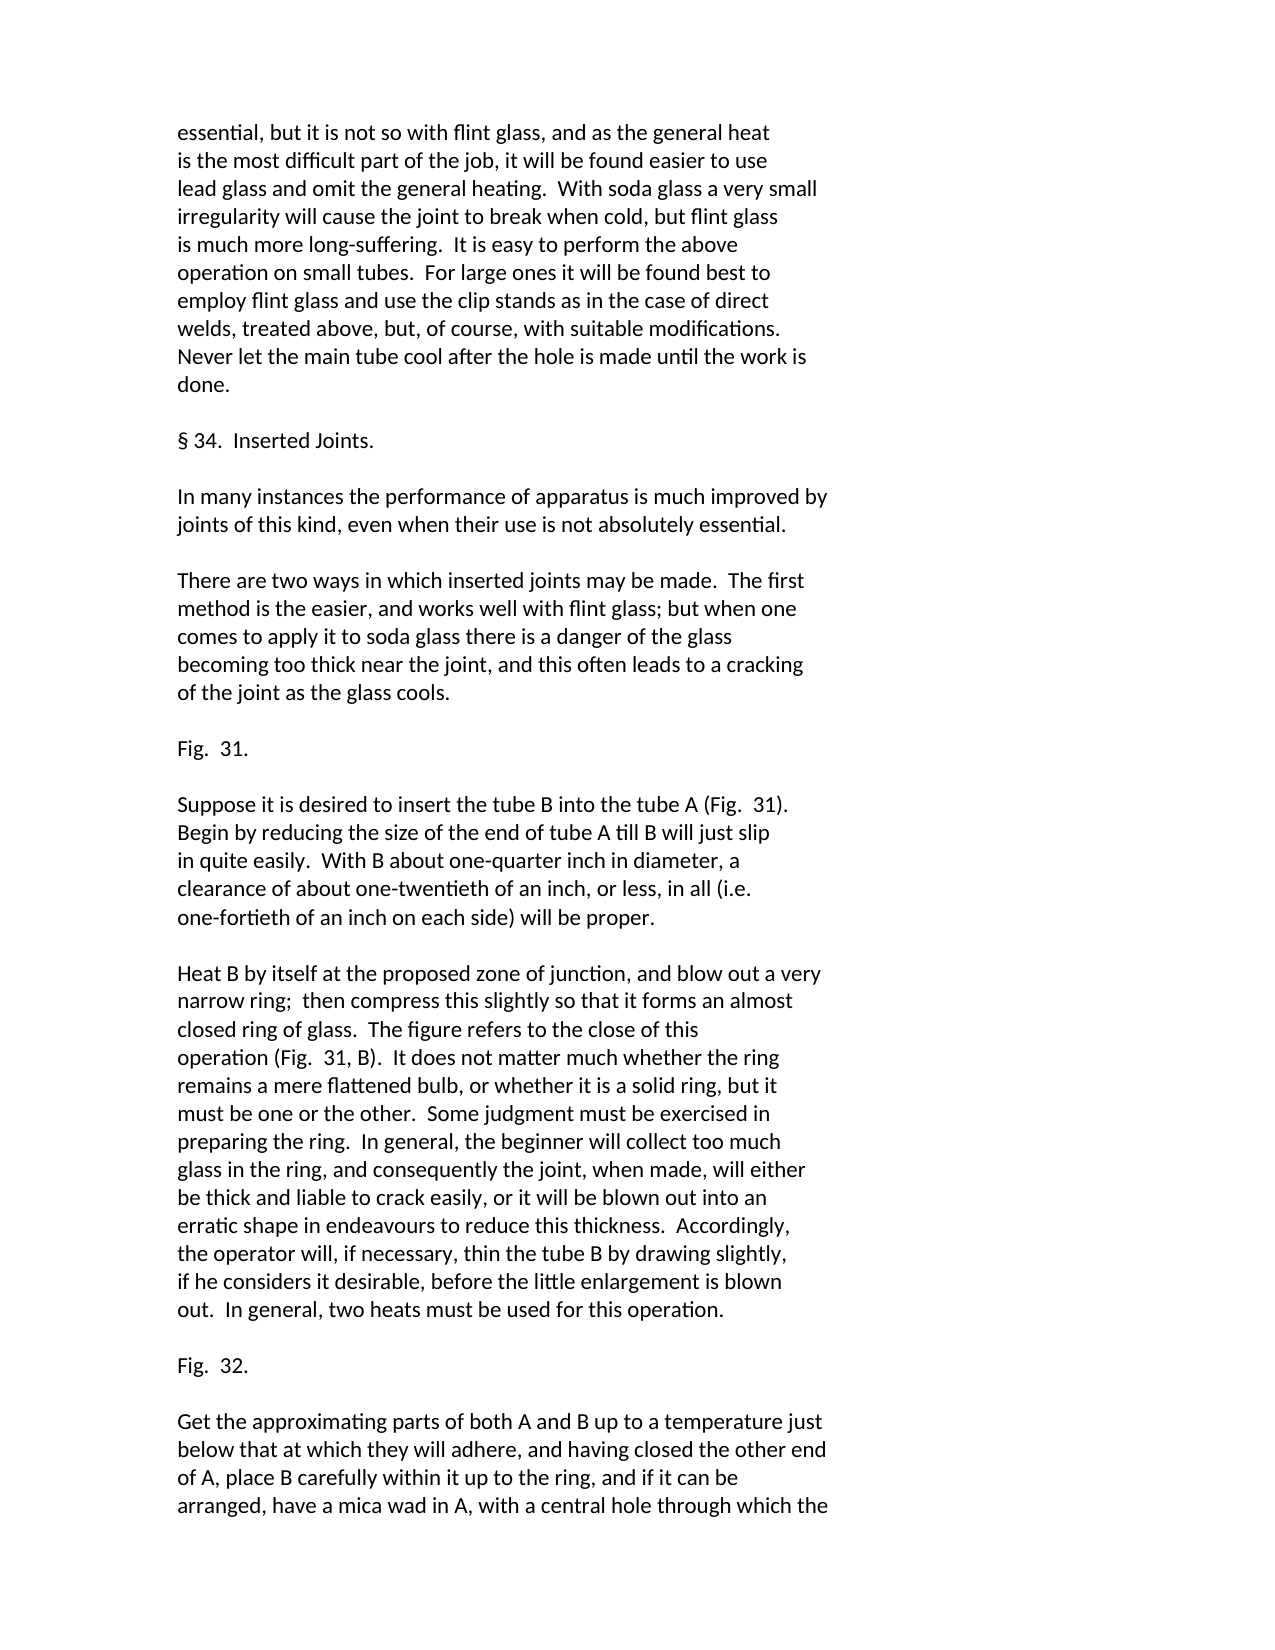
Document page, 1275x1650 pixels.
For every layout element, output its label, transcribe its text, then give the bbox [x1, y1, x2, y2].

text narrow ring; then compress this slightly so that it forms an almost [177, 987, 1186, 1015]
text one-fortieth of an inch on each side) will be proper. [177, 903, 1186, 931]
text clearance of about one-twentieth of an inch, or less, in all (i.e. [177, 874, 1186, 903]
text Never let the main tube cool after the hole is made until the work is [177, 342, 1186, 370]
text § 34. Inserted Joints. [177, 426, 1186, 454]
text irregularity will cause the joint to break when cold, but flint glass [177, 202, 1186, 230]
text must be one or the other. Some judgment must be exercised in [177, 1099, 1186, 1127]
text glass in the ring, and consequently the joint, when made, will either [177, 1155, 1186, 1183]
text is the most difficult part of the job, it will be found easier to use [177, 146, 1186, 174]
text operation on small tubes. For large ones it will be found best to [177, 258, 1186, 286]
text Fig. 32. [177, 1351, 1186, 1379]
text below that at which they will adhere, and having closed the other end [177, 1435, 1186, 1463]
text welds, treated above, but, of course, with suitable modifications. [177, 314, 1186, 342]
text essential, but it is not so with flint glass, and as the general heat [177, 118, 1186, 146]
text comes to apply it to soda glass there is a danger of the glass [177, 622, 1186, 650]
text joints of this kind, even when their use is not absolutely essential. [177, 510, 1186, 538]
text closed ring of glass. The figure refers to the close of this [177, 1015, 1186, 1043]
text of A, place B carefully within it up to the ring, and if it can be [177, 1463, 1186, 1491]
text Fig. 31. [177, 734, 1186, 762]
text if he considers it desirable, before the little enlargement is blown [177, 1267, 1186, 1295]
text method is the easier, and works well with flint glass; but when one [177, 594, 1186, 622]
text arranged, have a mica wad in A, with a central hole through which the [177, 1491, 1186, 1519]
text operation (Fig. 31, B). It does not matter much whether the ring [177, 1043, 1186, 1071]
text There are two ways in which inserted joints may be made. The first [177, 566, 1186, 594]
text done. [177, 370, 1186, 398]
text Heat B by itself at the proposed zone of junction, and blow out a very [177, 959, 1186, 987]
text be thick and liable to crack easily, or it will be blown out into an [177, 1183, 1186, 1211]
text the operator will, if necessary, thin the tube B by drawing slightly, [177, 1239, 1186, 1267]
text becoming too thick near the joint, and this often leads to a cracking [177, 650, 1186, 678]
text remains a mere flattened bulb, or whether it is a solid ring, but it [177, 1071, 1186, 1099]
text of the joint as the glass cools. [177, 678, 1186, 706]
text Begin by reducing the size of the end of tube A till B will just slip [177, 818, 1186, 847]
text is much more long-suffering. It is easy to perform the above [177, 230, 1186, 258]
text In many instances the performance of apparatus is much improved by [177, 482, 1186, 510]
text lead glass and omit the general heating. With soda glass a very small [177, 174, 1186, 202]
text erratic shape in endeavours to reduce this thickness. Accordingly, [177, 1211, 1186, 1239]
text Get the approximating parts of both A and B up to a temperature just [177, 1407, 1186, 1435]
text in quite easily. With B about one-quarter inch in diameter, a [177, 847, 1186, 874]
text Suppose it is desired to insert the tube B into the tube A (Fig. 31). [177, 791, 1186, 818]
text preparing the ring. In general, the beginner will collect too much [177, 1127, 1186, 1155]
text employ flint glass and use the clip stands as in the case of direct [177, 286, 1186, 314]
text out. In general, two heats must be used for this operation. [177, 1295, 1186, 1323]
